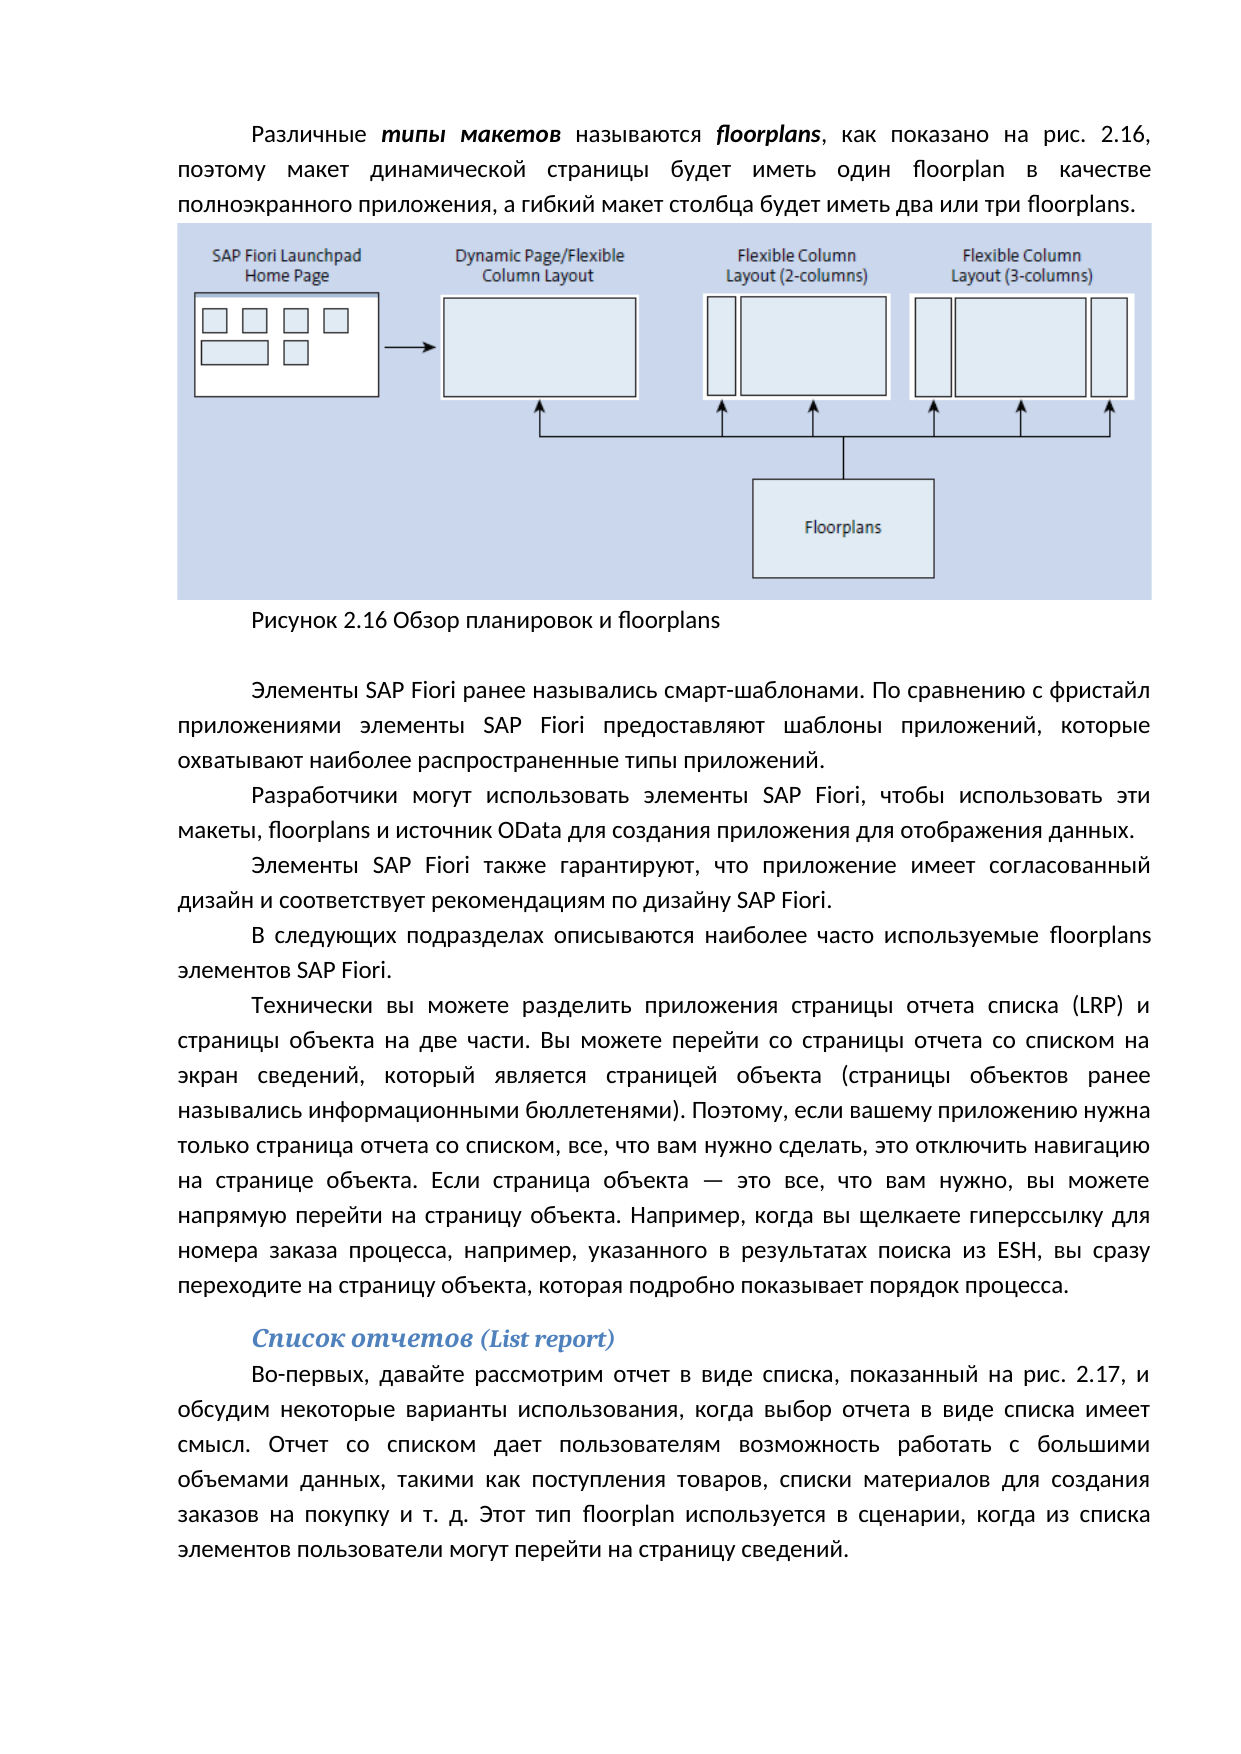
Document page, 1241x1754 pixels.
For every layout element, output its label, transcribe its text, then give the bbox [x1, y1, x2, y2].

text Элементы SAP Fiori также гарантируют, что приложение имеет согласованный дизайн и соответствует рекомендациям по дизайну SAP Fiori. [177, 849, 1152, 915]
text Разработчики могут использовать элементы SAP Fiori, чтобы использовать эти макеты, floorplans и источник OData для создания приложения для отображения данных. [177, 779, 1152, 845]
text Элементы SAP Fiori ранее назывались смарт-шаблонами. По сравнению с фристайл приложениями элементы SAP Fiori предоставляют шаблоны приложений, которые охватывают наиболее распространенные типы приложений. [177, 674, 1152, 775]
text Рисунок 2.16 Обзор планировок и floorplans [177, 604, 1152, 635]
picture [177, 223, 1152, 600]
text В следующих подразделах описываются наиболее часто используемые floorplans элементов SAP Fiori. [177, 919, 1152, 985]
text Технически вы можете разделить приложения страницы отчета списка (LRP) и страницы объекта на две части. Вы можете перейти со страницы отчета со списком на экран сведений, который является страницей объекта (страницы объектов ранее назывались информационными бюллетенями). Поэтому, если вашему приложению нужна только страница отчета со списком, все, что вам нужно сделать, это отключить навигацию на странице объекта. Если страница объекта — это все, что вам нужно, вы можете напрямую перейти на страницу объекта. Например, когда вы щелкаете гиперссылку для номера заказа процесса, например, указанного в результатах поиска из ESH, вы сразу переходите на страницу объекта, которая подробно показывает порядок процесса. [177, 989, 1152, 1300]
subtitle Список отчетов (List report) [177, 1325, 1152, 1354]
text Различные типы макетов называются floorplans, как показано на рис. 2.16, поэтому макет динамической страницы будет иметь один floorplan в качестве полноэкранного приложения, а гибкий макет столбца будет иметь два или три floorplans. [177, 118, 1152, 219]
text Во-первых, давайте рассмотрим отчет в виде списка, показанный на рис. 2.17, и обсудим некоторые варианты использования, когда выбор отчета в виде списка имеет смысл. Отчет со списком дает пользователям возможность работать с большими объемами данных, такими как поступления товаров, списки материалов для создания заказов на покупку и т. д. Этот тип floorplan используется в сценарии, когда из списка элементов пользователи могут перейти на страницу сведений. [177, 1358, 1152, 1564]
